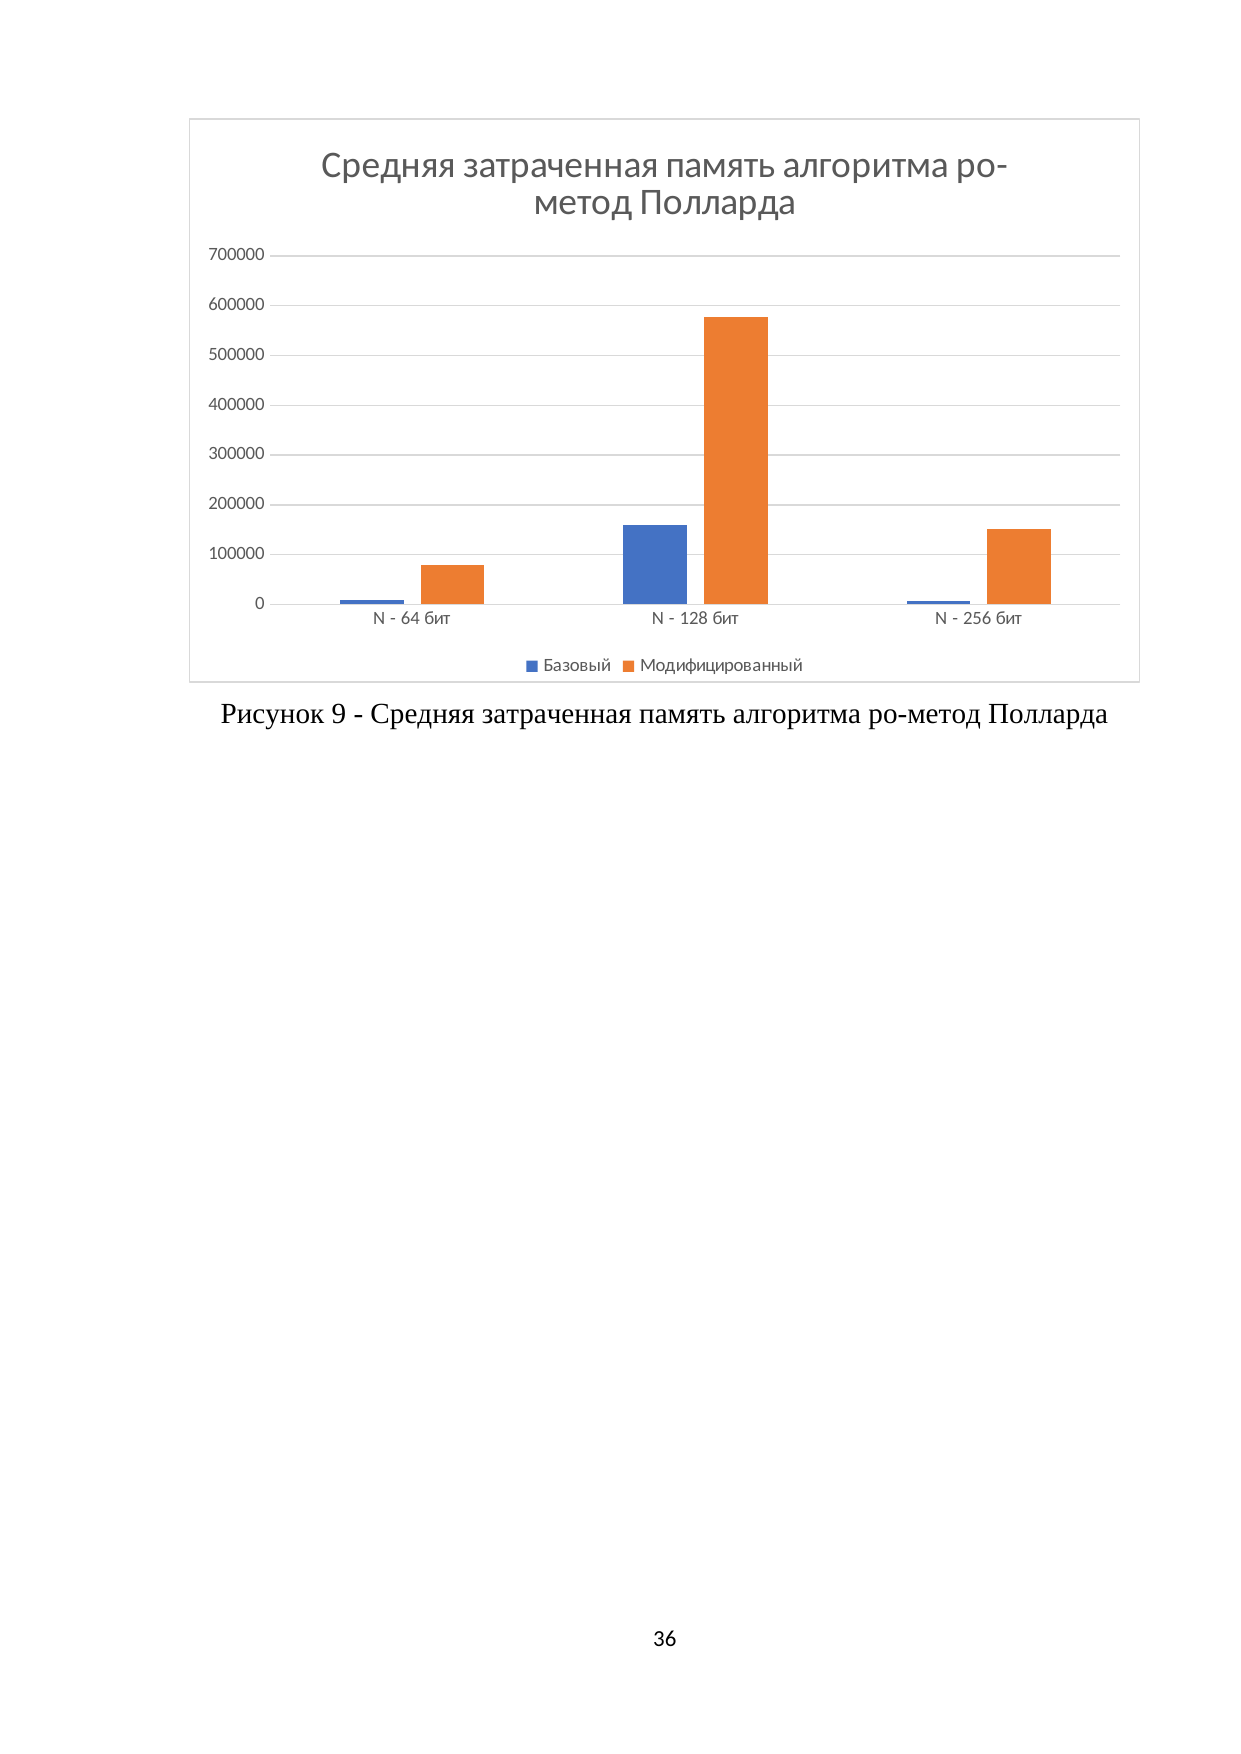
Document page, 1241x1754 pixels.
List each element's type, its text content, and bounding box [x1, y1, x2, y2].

text Рисунок 9 - Средняя затраченная память алгоритма ро-метод Полларда [177, 697, 1152, 730]
